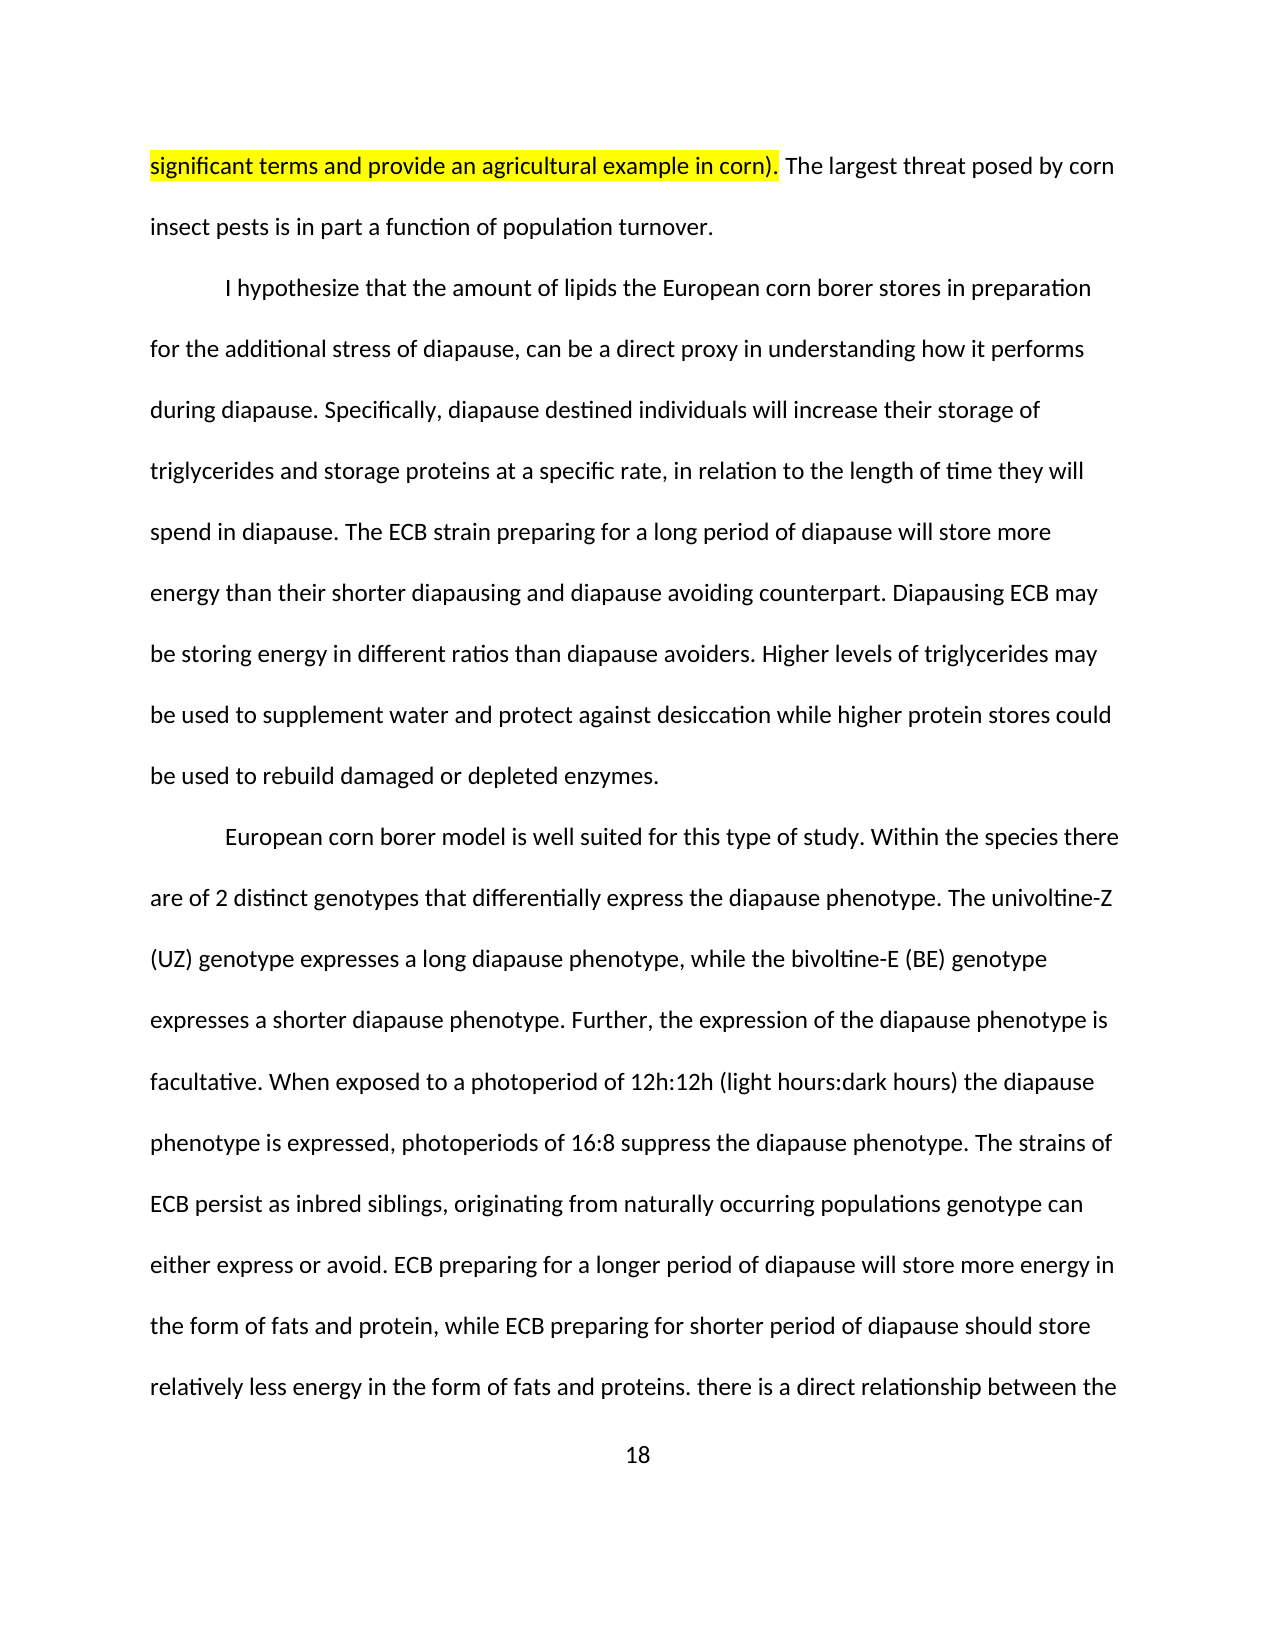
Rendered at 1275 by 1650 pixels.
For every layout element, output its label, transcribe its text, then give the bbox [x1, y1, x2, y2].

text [150, 150, 1125, 242]
text I hypothesize that the amount of lipids the European corn borer stores in preparation for the additional stress of diapause, can be a direct proxy in understanding how it performs during diapause. Specifically, diapause destined individuals will increase their storage of triglycerides and storage proteins at a specific rate, in relation to the length of time they will spend in diapause. The ECB strain preparing for a long period of diapause will store more energy than their shorter diapausing and diapause avoiding counterpart. Diapausing ECB may be storing energy in different ratios than diapause avoiders. Higher levels of triglycerides may be used to supplement water and protect against desiccation while higher protein stores could be used to rebuild damaged or depleted enzymes. [150, 272, 1125, 791]
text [150, 821, 1125, 1401]
